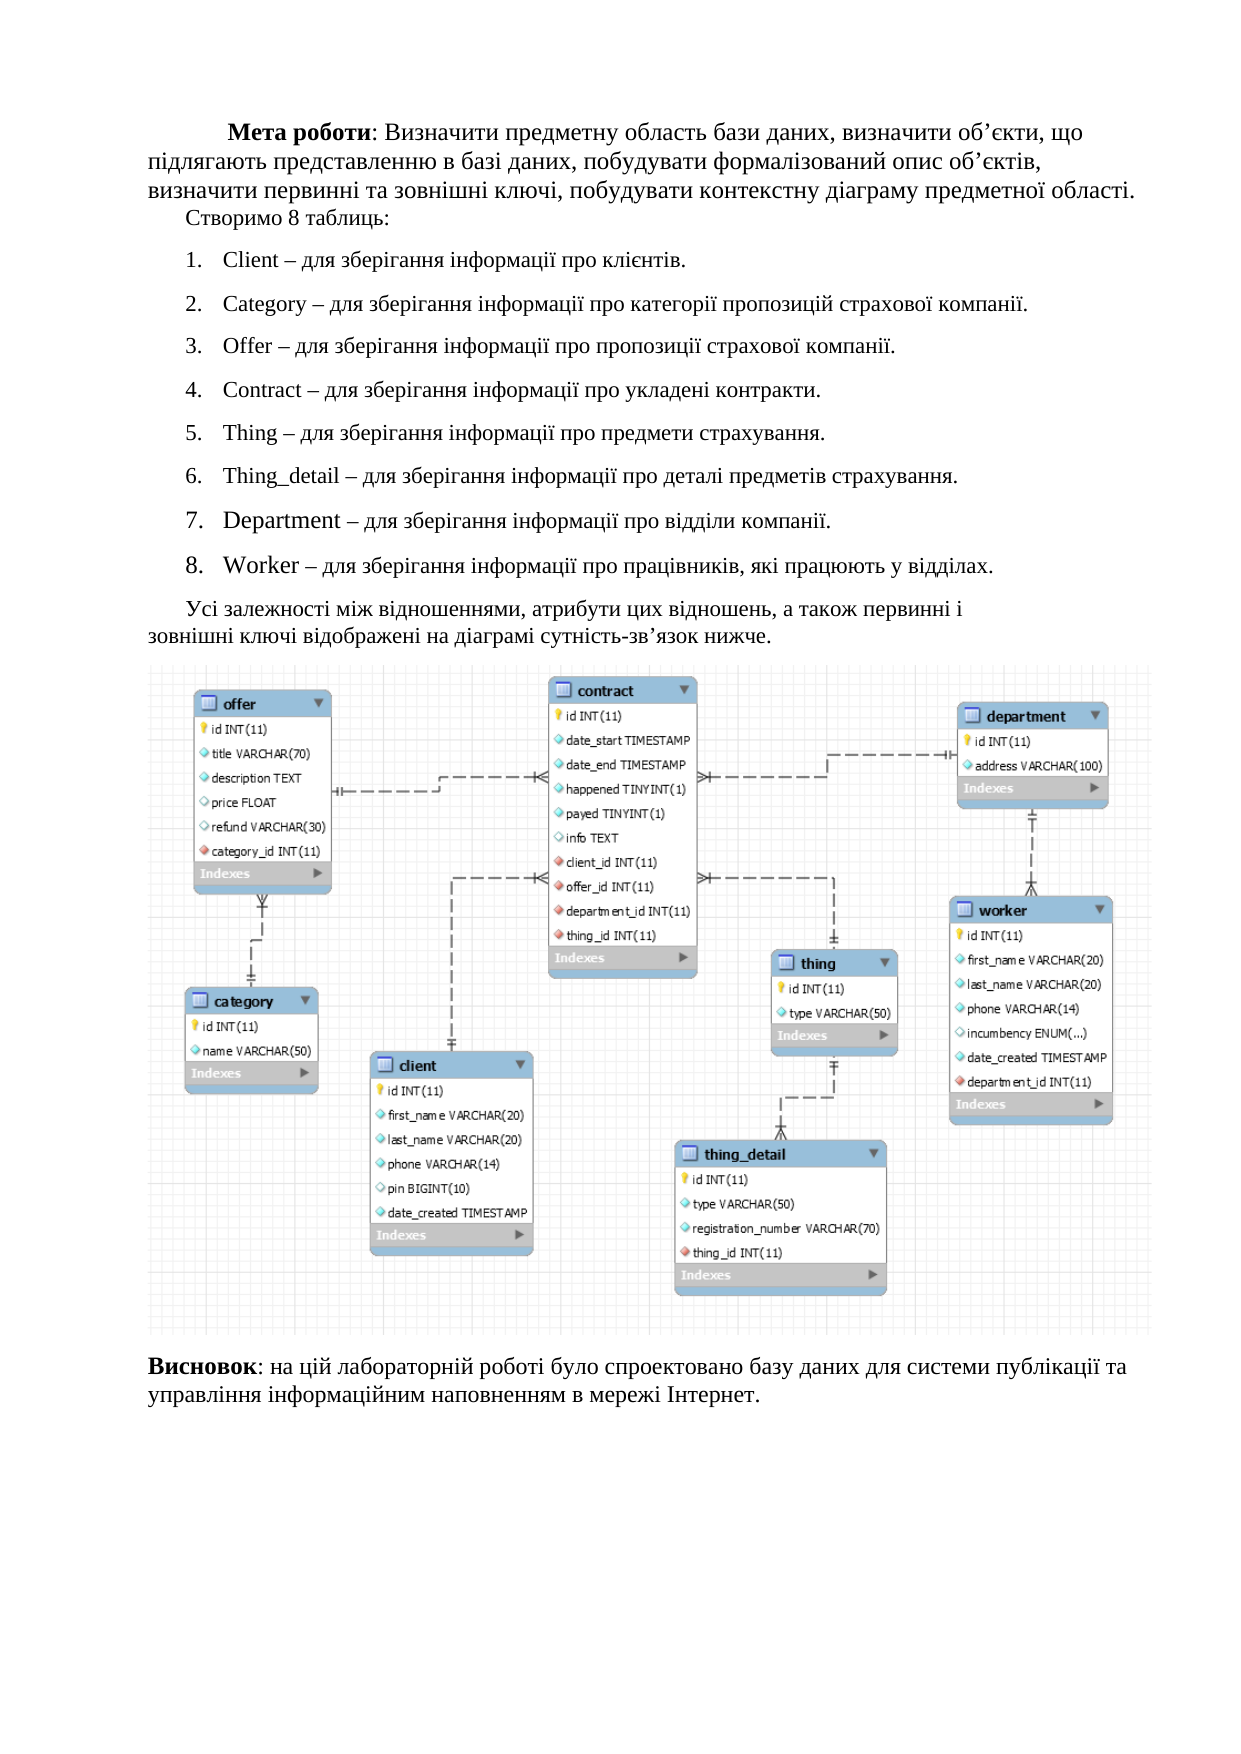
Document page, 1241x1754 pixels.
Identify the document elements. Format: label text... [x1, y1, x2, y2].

text Створимо 8 таблиць: [148, 203, 1152, 230]
text Висновок: на цій лабораторній роботі було спроектовано базу даних для системи публікації та управління інформаційним наповненням в мережі Інтернет. [148, 1351, 1152, 1408]
picture [147, 665, 1152, 1335]
list Department – для зберігання інформації про відділи компанії. [185, 505, 1152, 533]
list Thing – для зберігання інформації про предмети страхування. [185, 419, 1152, 445]
list Category – для зберігання інформації про категорії пропозицій страхової компанії. [185, 289, 1152, 316]
list Worker – для зберігання інформації про працівників, які працюють у відділах. [185, 550, 1152, 579]
text зовнішні ключі відображені на діаграмі cутність-зв’язок нижче. [148, 622, 1152, 648]
text Усі залежності між відношеннями, атрибути цих відношень, а також первинні і [148, 596, 1152, 622]
text Мета роботи: Визначити предметну область бази даних, визначити об’єкти, що підлягають представленню в базі даних, побудувати формалізований опис об’єктів, визначити первинні та зовнішні ключі, побудувати контекстну діаграму предметної області. [148, 117, 1152, 203]
list Offer – для зберігання інформації про пропозиції страхової компанії. [185, 333, 1152, 359]
list Client – для зберігання інформації про клієнтів. [185, 247, 1152, 273]
list Contract – для зберігання інформації про укладені контракти. [185, 376, 1152, 402]
list Thing_detail – для зберігання інформації про деталі предметів страхування. [185, 462, 1152, 488]
